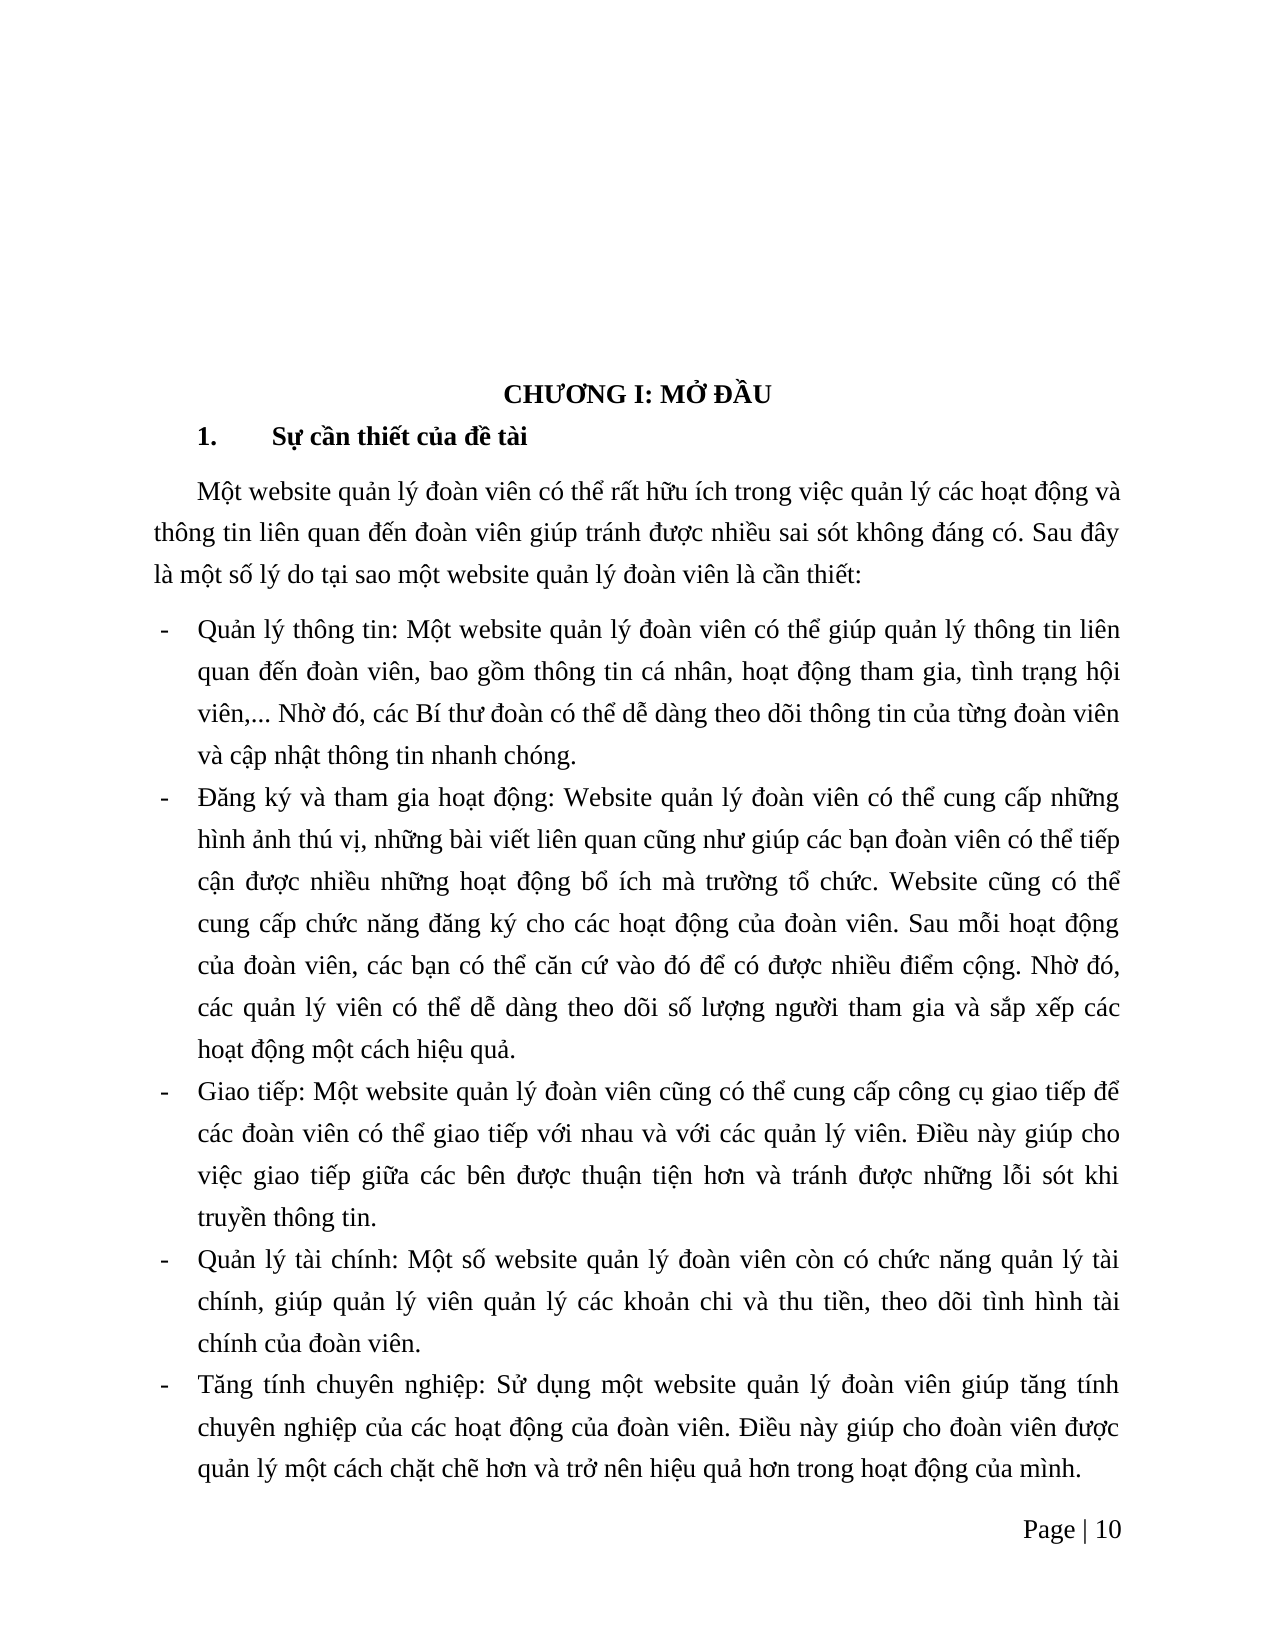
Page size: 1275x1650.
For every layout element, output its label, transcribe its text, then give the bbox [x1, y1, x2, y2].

list Sự cần thiết của đề tài [197, 420, 1121, 451]
list Quản lý tài chính: Một số website quản lý đoàn viên còn có chức năng quản lý tài chính, giúp quản lý viên quản lý các khoản chi và thu tiền, theo dõi tình hình tài chính của đoàn viên. [160, 1243, 1121, 1358]
subtitle CHƯƠNG I: MỞ ĐẦU [153, 378, 1121, 409]
list Quản lý thông tin: Một website quản lý đoàn viên có thể giúp quản lý thông tin liên quan đến đoàn viên, bao gồm thông tin cá nhân, hoạt động tham gia, tình trạng hội viên,... Nhờ đó, các Bí thư đoàn có thể dễ dàng theo dõi thông tin của từng đoàn viên và cập nhật thông tin nhanh chóng. [160, 613, 1121, 770]
list Tăng tính chuyên nghiệp: Sử dụng một website quản lý đoàn viên giúp tăng tính chuyên nghiệp của các hoạt động của đoàn viên. Điều này giúp cho đoàn viên được quản lý một cách chặt chẽ hơn và trở nên hiệu quả hơn trong hoạt động của mình. [160, 1369, 1121, 1484]
list Giao tiếp: Một website quản lý đoàn viên cũng có thể cung cấp công cụ giao tiếp để các đoàn viên có thể giao tiếp với nhau và với các quản lý viên. Điều này giúp cho việc giao tiếp giữa các bên được thuận tiện hơn và tránh được những lỗi sót khi truyền thông tin. [160, 1075, 1121, 1232]
text Một website quản lý đoàn viên có thể rất hữu ích trong việc quản lý các hoạt động và thông tin liên quan đến đoàn viên giúp tránh được nhiều sai sót không đáng có. Sau đây là một số lý do tại sao một website quản lý đoàn viên là cần thiết: [153, 474, 1121, 590]
list Đăng ký và tham gia hoạt động: Website quản lý đoàn viên có thể cung cấp những hình ảnh thú vị, những bài viết liên quan cũng như giúp các bạn đoàn viên có thể tiếp cận được nhiều những hoạt động bổ ích mà trường tổ chức. Website cũng có thể cung cấp chức năng đăng ký cho các hoạt động của đoàn viên. Sau mỗi hoạt động của đoàn viên, các bạn có thể căn cứ vào đó để có được nhiều điểm cộng. Nhờ đó, các quản lý viên có thể dễ dàng theo dõi số lượng người tham gia và sắp xếp các hoạt động một cách hiệu quả. [160, 781, 1121, 1064]
